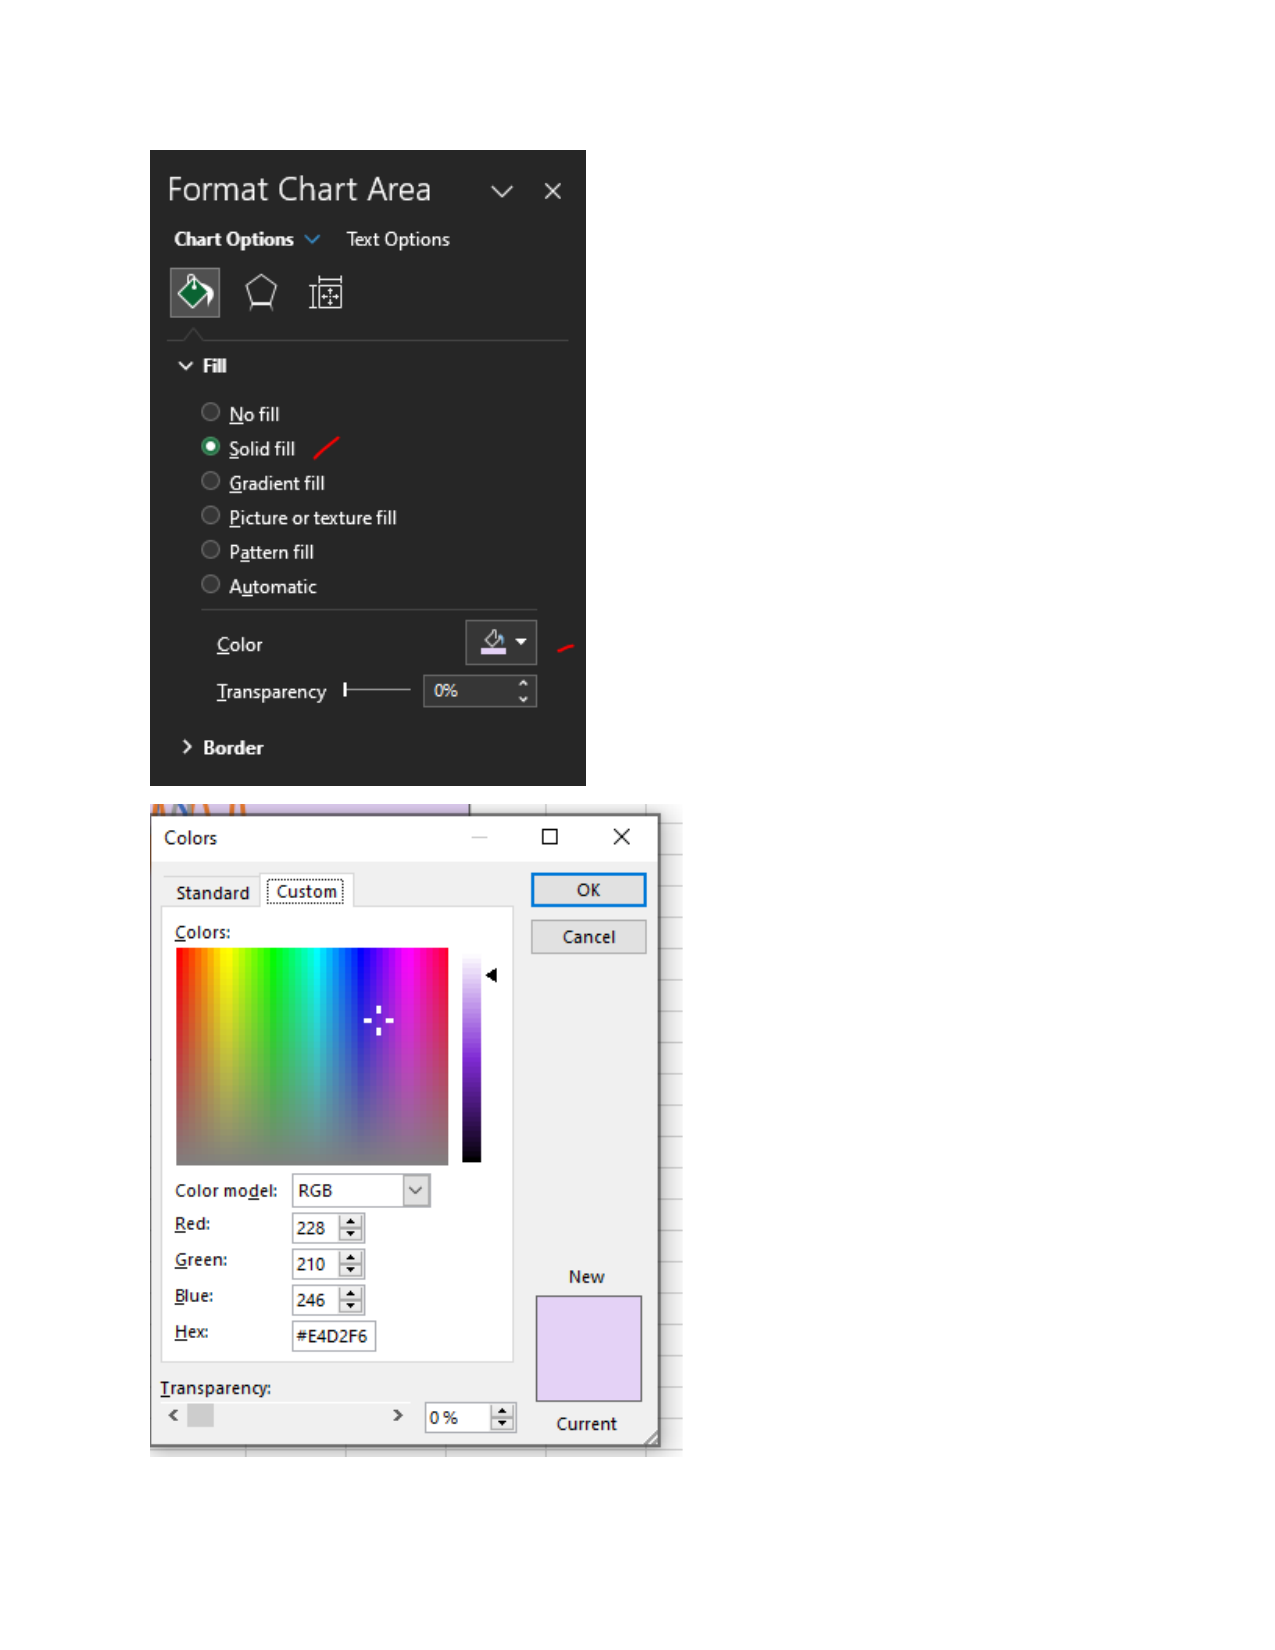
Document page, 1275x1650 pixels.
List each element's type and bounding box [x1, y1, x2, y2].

picture [150, 804, 683, 1457]
picture [150, 150, 586, 786]
